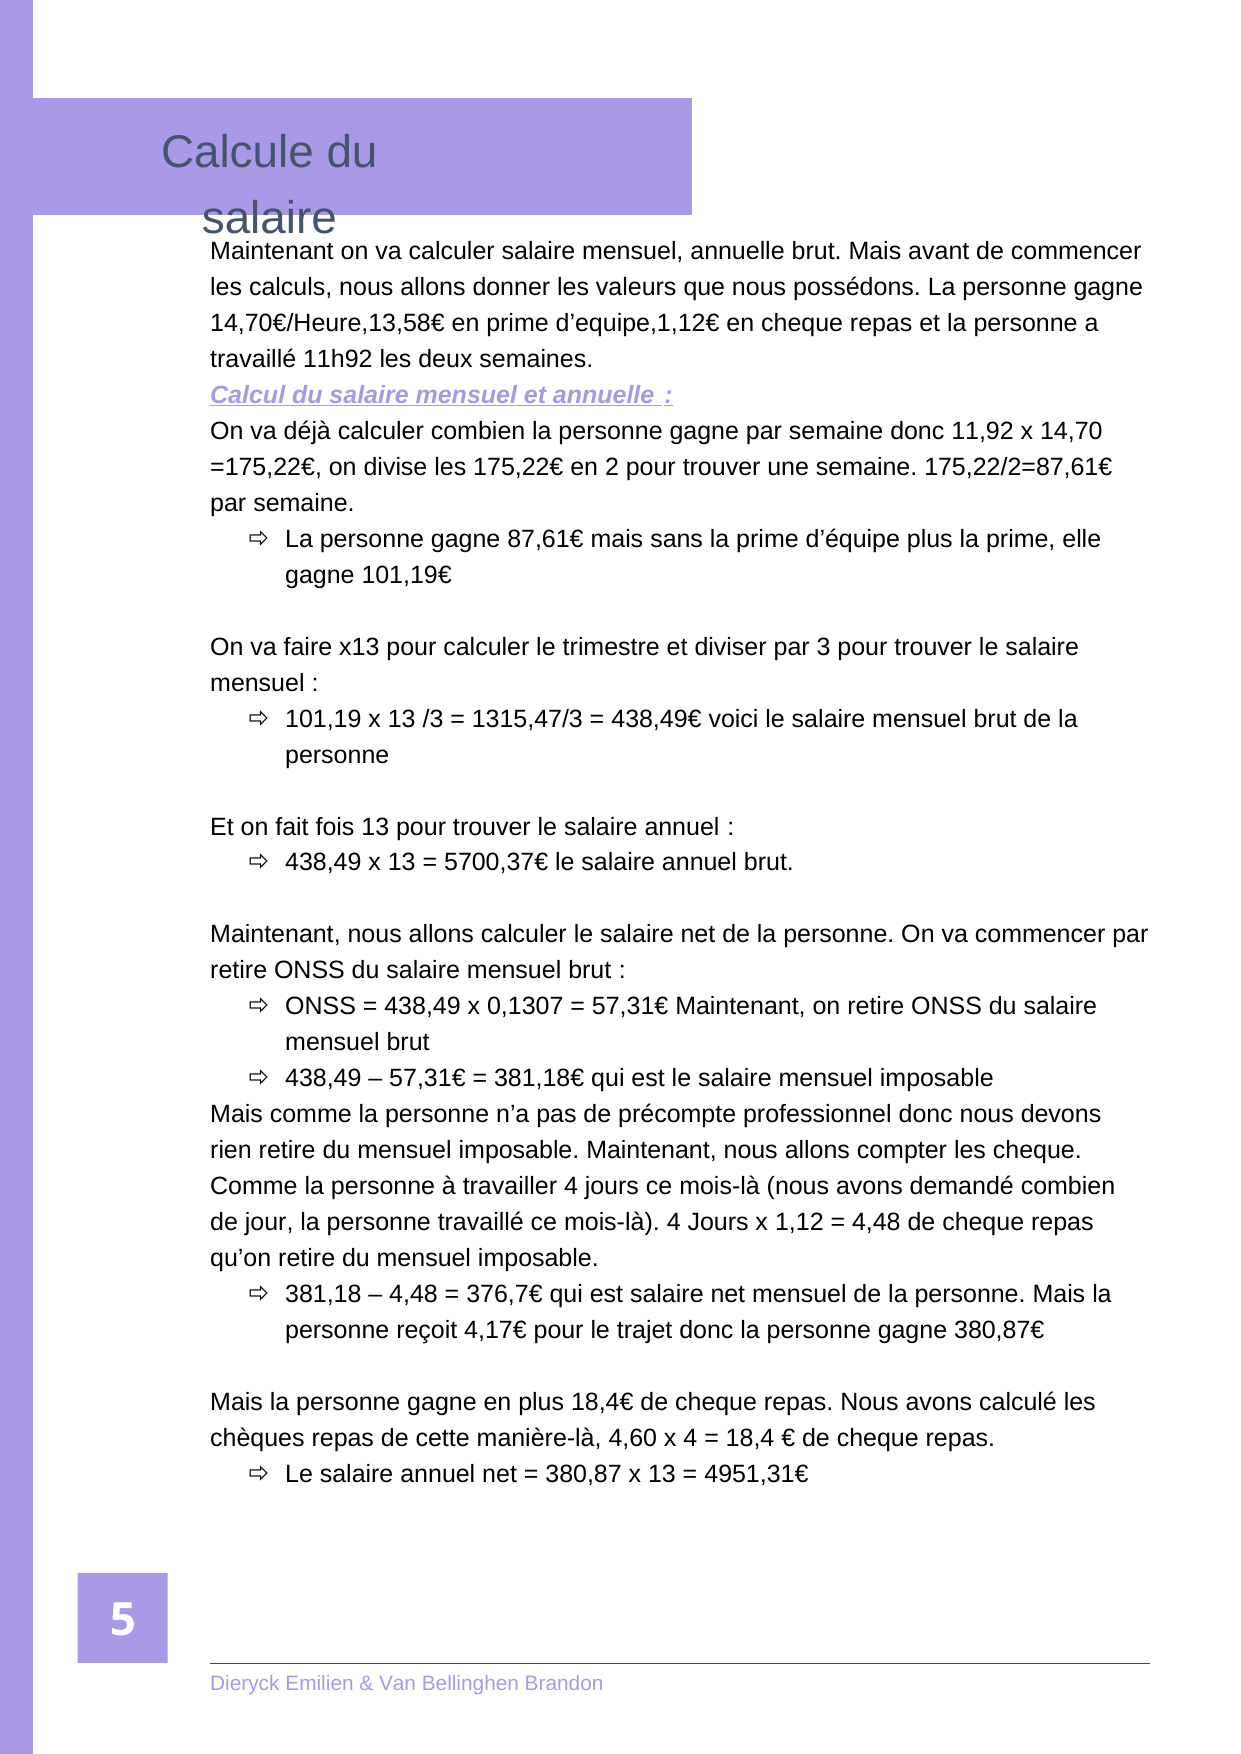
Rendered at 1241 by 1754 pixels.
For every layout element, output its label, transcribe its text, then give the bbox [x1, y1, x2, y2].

text Et on fait fois 13 pour trouver le salaire annuel : [210, 811, 1150, 840]
list La personne gagne 87,61€ mais sans la prime d’équipe plus la prime, elle gagne 101,19€ [247, 524, 1150, 588]
text Mais la personne gagne en plus 18,4€ de cheque repas. Nous avons calculé les chèques repas de cette manière-là, 4,60 x 4 = 18,4 € de cheque repas. [210, 1387, 1150, 1452]
list Le salaire annuel net = 380,87 x 13 = 4951,31€ [247, 1459, 1150, 1488]
text Maintenant on va calculer salaire mensuel, annuelle brut. Mais avant de commencer les calculs, nous allons donner les valeurs que nous possédons. La personne gagne 14,70€/Heure,13,58€ en prime d’equipe,1,12€ en cheque repas et la personne a travaillé 11h92 les deux semaines. [210, 236, 1150, 373]
text On va faire x13 pour calculer le trimestre et diviser par 3 pour trouver le salaire mensuel : [210, 632, 1150, 696]
list 101,19 x 13 /3 = 1315,47/3 = 438,49€ voici le salaire mensuel brut de la personne [247, 703, 1150, 768]
list ONSS = 438,49 x 0,1307 = 57,31€ Maintenant, on retire ONSS du salaire mensuel brut [247, 991, 1150, 1056]
text Maintenant, nous allons calculer le salaire net de la personne. On va commencer par retire ONSS du salaire mensuel brut : [210, 919, 1150, 984]
text On va déjà calculer combien la personne gagne par semaine donc 11,92 x 14,70 =175,22€, on divise les 175,22€ en 2 pour trouver une semaine. 175,22/2=87,61€ par semaine. [210, 416, 1150, 517]
list 438,49 x 13 = 5700,37€ le salaire annuel brut. [247, 847, 1150, 876]
list 438,49 – 57,31€ = 381,18€ qui est le salaire mensuel imposable [247, 1063, 1150, 1092]
list 381,18 – 4,48 = 376,7€ qui est salaire net mensuel de la personne. Mais la personne reçoit 4,17€ pour le trajet donc la personne gagne 380,87€ [247, 1279, 1150, 1344]
text Calcul du salaire mensuel et annuelle : [210, 380, 1150, 409]
text Mais comme la personne n’a pas de précompte professionnel donc nous devons rien retire du mensuel imposable. Maintenant, nous allons compter les cheque. Comme la personne à travailler 4 jours ce mois-là (nous avons demandé combien de jour, la personne travaillé ce mois-là). 4 Jours x 1,12 = 4,48 de cheque repas qu’on retire du mensuel imposable. [210, 1099, 1150, 1272]
